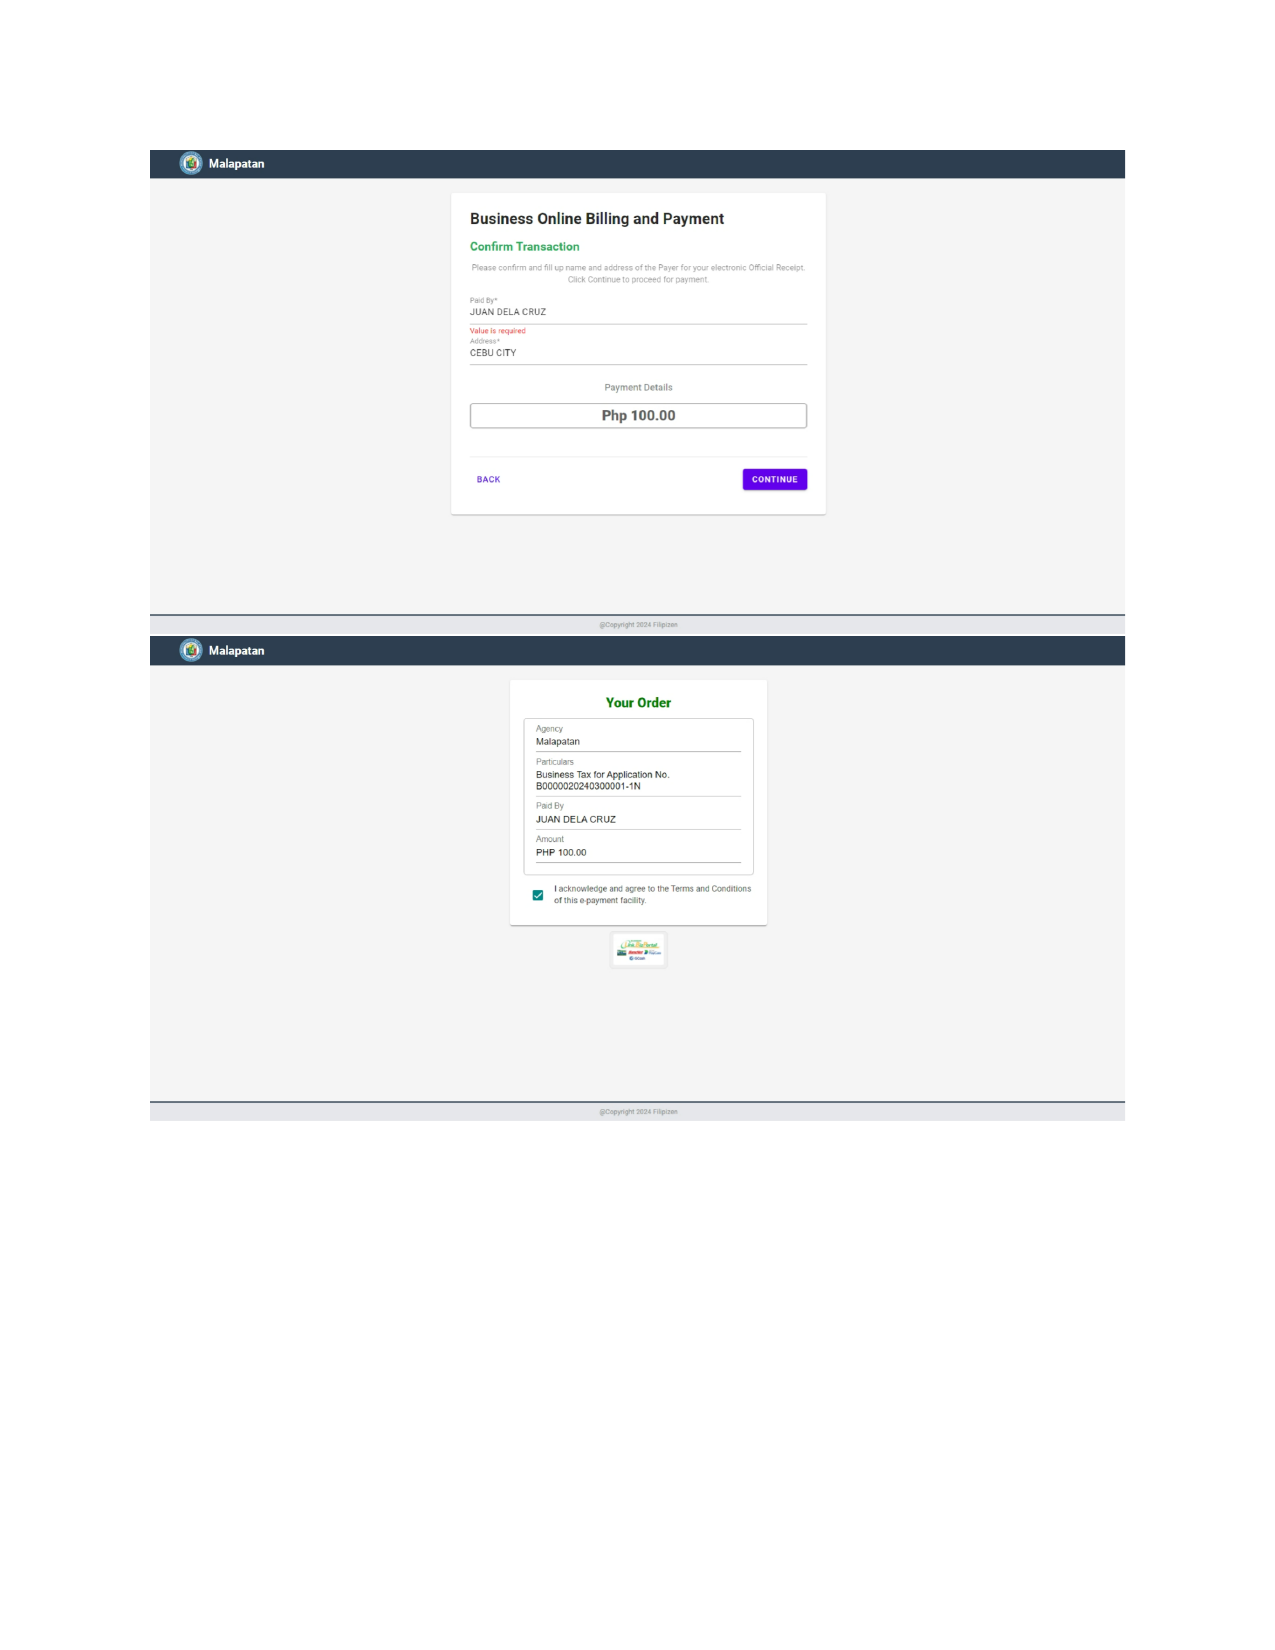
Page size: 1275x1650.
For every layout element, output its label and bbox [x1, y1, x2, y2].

picture [150, 150, 1125, 634]
picture [150, 636, 1125, 1121]
